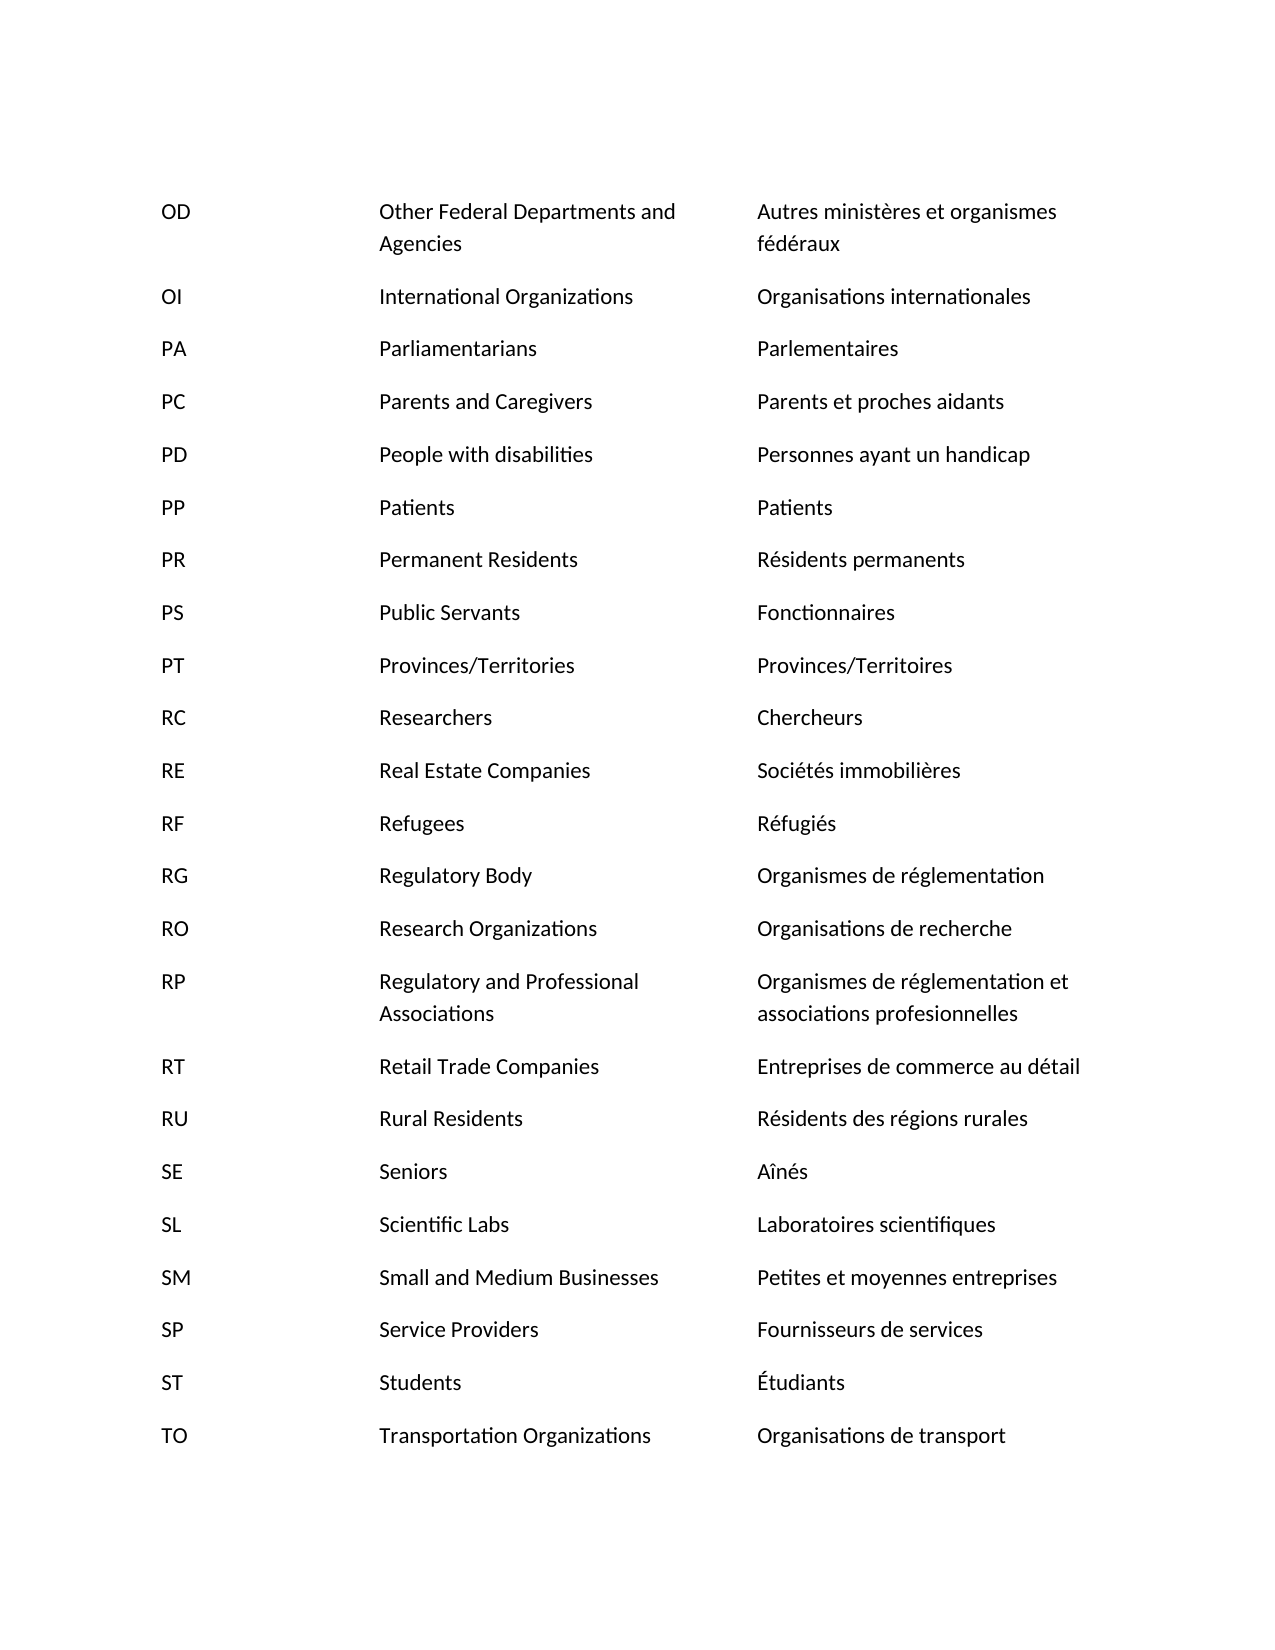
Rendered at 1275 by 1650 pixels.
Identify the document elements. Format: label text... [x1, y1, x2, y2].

table_cell Parliamentarians [368, 335, 746, 387]
table_cell International Organizations [368, 282, 746, 334]
table_cell Rural Residents [368, 1105, 746, 1157]
table_cell Regulatory and Professional Associations [368, 967, 746, 1052]
table_cell PS [150, 598, 368, 651]
table_cell OI [150, 282, 368, 334]
table_cell RU [150, 1105, 368, 1157]
table_cell Entreprises de commerce au détail [746, 1052, 1124, 1104]
table_cell PC [150, 387, 368, 440]
table_cell Aînés [746, 1157, 1124, 1210]
table_cell Laboratoires scientifiques [746, 1210, 1124, 1263]
table_cell Sociétés immobilières [746, 756, 1124, 809]
table_cell RG [150, 862, 368, 914]
table_cell PT [150, 651, 368, 703]
table_cell SP [150, 1315, 368, 1368]
table_cell Personnes ayant un handicap [746, 440, 1124, 493]
table_cell PR [150, 545, 368, 598]
table_cell Fournisseurs de services [746, 1315, 1124, 1368]
table_cell Résidents des régions rurales [746, 1105, 1124, 1157]
table_cell Service Providers [368, 1315, 746, 1368]
table_cell Chercheurs [746, 704, 1124, 756]
table_cell Organismes de réglementation [746, 862, 1124, 914]
table_cell Petites et moyennes entreprises [746, 1263, 1124, 1315]
table_cell Transportation Organizations [368, 1421, 746, 1473]
table_cell RC [150, 704, 368, 756]
table_cell People with disabilities [368, 440, 746, 493]
table_cell Retail Trade Companies [368, 1052, 746, 1104]
table_cell SM [150, 1263, 368, 1315]
table_cell Parents et proches aidants [746, 387, 1124, 440]
table_cell Small and Medium Businesses [368, 1263, 746, 1315]
table_cell Provinces/Territoires [746, 651, 1124, 703]
table_cell Permanent Residents [368, 545, 746, 598]
table_cell RO [150, 914, 368, 967]
table_cell SL [150, 1210, 368, 1263]
table_cell Organisations de recherche [746, 914, 1124, 967]
table_cell Patients [368, 493, 746, 545]
table_cell Students [368, 1368, 746, 1421]
table_cell Seniors [368, 1157, 746, 1210]
table_cell PA [150, 335, 368, 387]
table_cell Réfugiés [746, 809, 1124, 862]
table_cell Fonctionnaires [746, 598, 1124, 651]
table_cell ST [150, 1368, 368, 1421]
table_cell RP [150, 967, 368, 1052]
table_cell SE [150, 1157, 368, 1210]
table_cell Étudiants [746, 1368, 1124, 1421]
table_cell RF [150, 809, 368, 862]
table_cell Parents and Caregivers [368, 387, 746, 440]
table_cell Public Servants [368, 598, 746, 651]
table_cell PD [150, 440, 368, 493]
table_cell Provinces/Territories [368, 651, 746, 703]
table_cell Patients [746, 493, 1124, 545]
table_cell Parlementaires [746, 335, 1124, 387]
table_cell Scientific Labs [368, 1210, 746, 1263]
table_cell Résidents permanents [746, 545, 1124, 598]
table_cell Organismes de réglementation et associations profesionnelles [746, 967, 1124, 1052]
table_cell Researchers [368, 704, 746, 756]
table_cell RT [150, 1052, 368, 1104]
table_cell RE [150, 756, 368, 809]
table_cell Other Federal Departments and Agencies [368, 197, 746, 282]
table_cell Autres ministères et organismes fédéraux [746, 197, 1124, 282]
table_cell Organisations internationales [746, 282, 1124, 334]
table_cell Organisations de transport [746, 1421, 1124, 1473]
table_cell OD [150, 197, 368, 282]
table_cell TO [150, 1421, 368, 1473]
table_cell Refugees [368, 809, 746, 862]
table_cell Research Organizations [368, 914, 746, 967]
table_cell PP [150, 493, 368, 545]
table_cell Regulatory Body [368, 862, 746, 914]
table_cell Real Estate Companies [368, 756, 746, 809]
